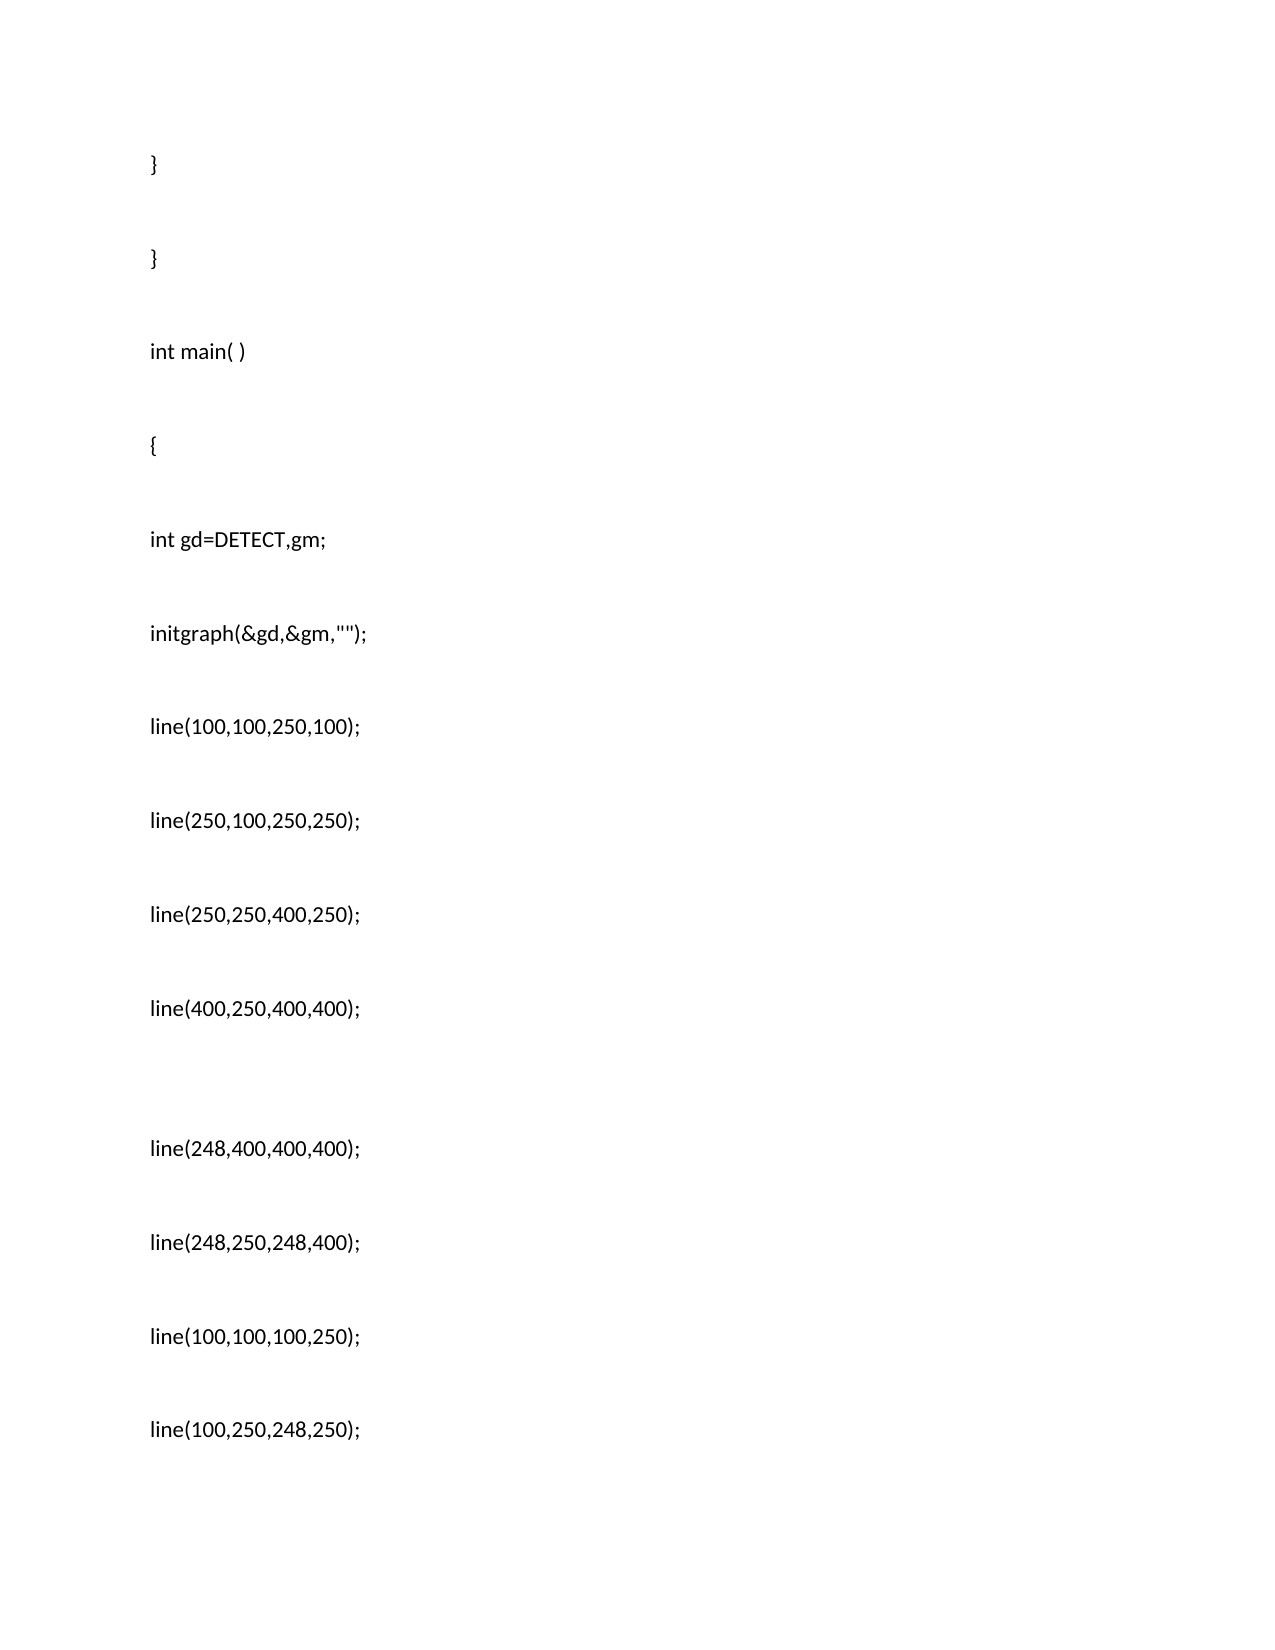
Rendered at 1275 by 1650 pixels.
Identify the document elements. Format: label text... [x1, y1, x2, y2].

text initgraph(&gd,&gm,""); [150, 619, 1125, 647]
text { [150, 431, 1125, 459]
text line(248,250,248,400); [150, 1228, 1125, 1256]
text line(100,100,100,250); [150, 1322, 1125, 1350]
text line(250,100,250,250); [150, 806, 1125, 834]
text } [150, 244, 1125, 272]
text line(100,250,248,250); [150, 1416, 1125, 1444]
text int gd=DETECT,gm; [150, 525, 1125, 553]
text } [150, 150, 1125, 178]
text int main( ) [150, 337, 1125, 366]
text line(400,250,400,400); [150, 994, 1125, 1022]
text line(248,400,400,400); [150, 1134, 1125, 1162]
text line(250,250,400,250); [150, 900, 1125, 928]
text line(100,100,250,100); [150, 712, 1125, 741]
